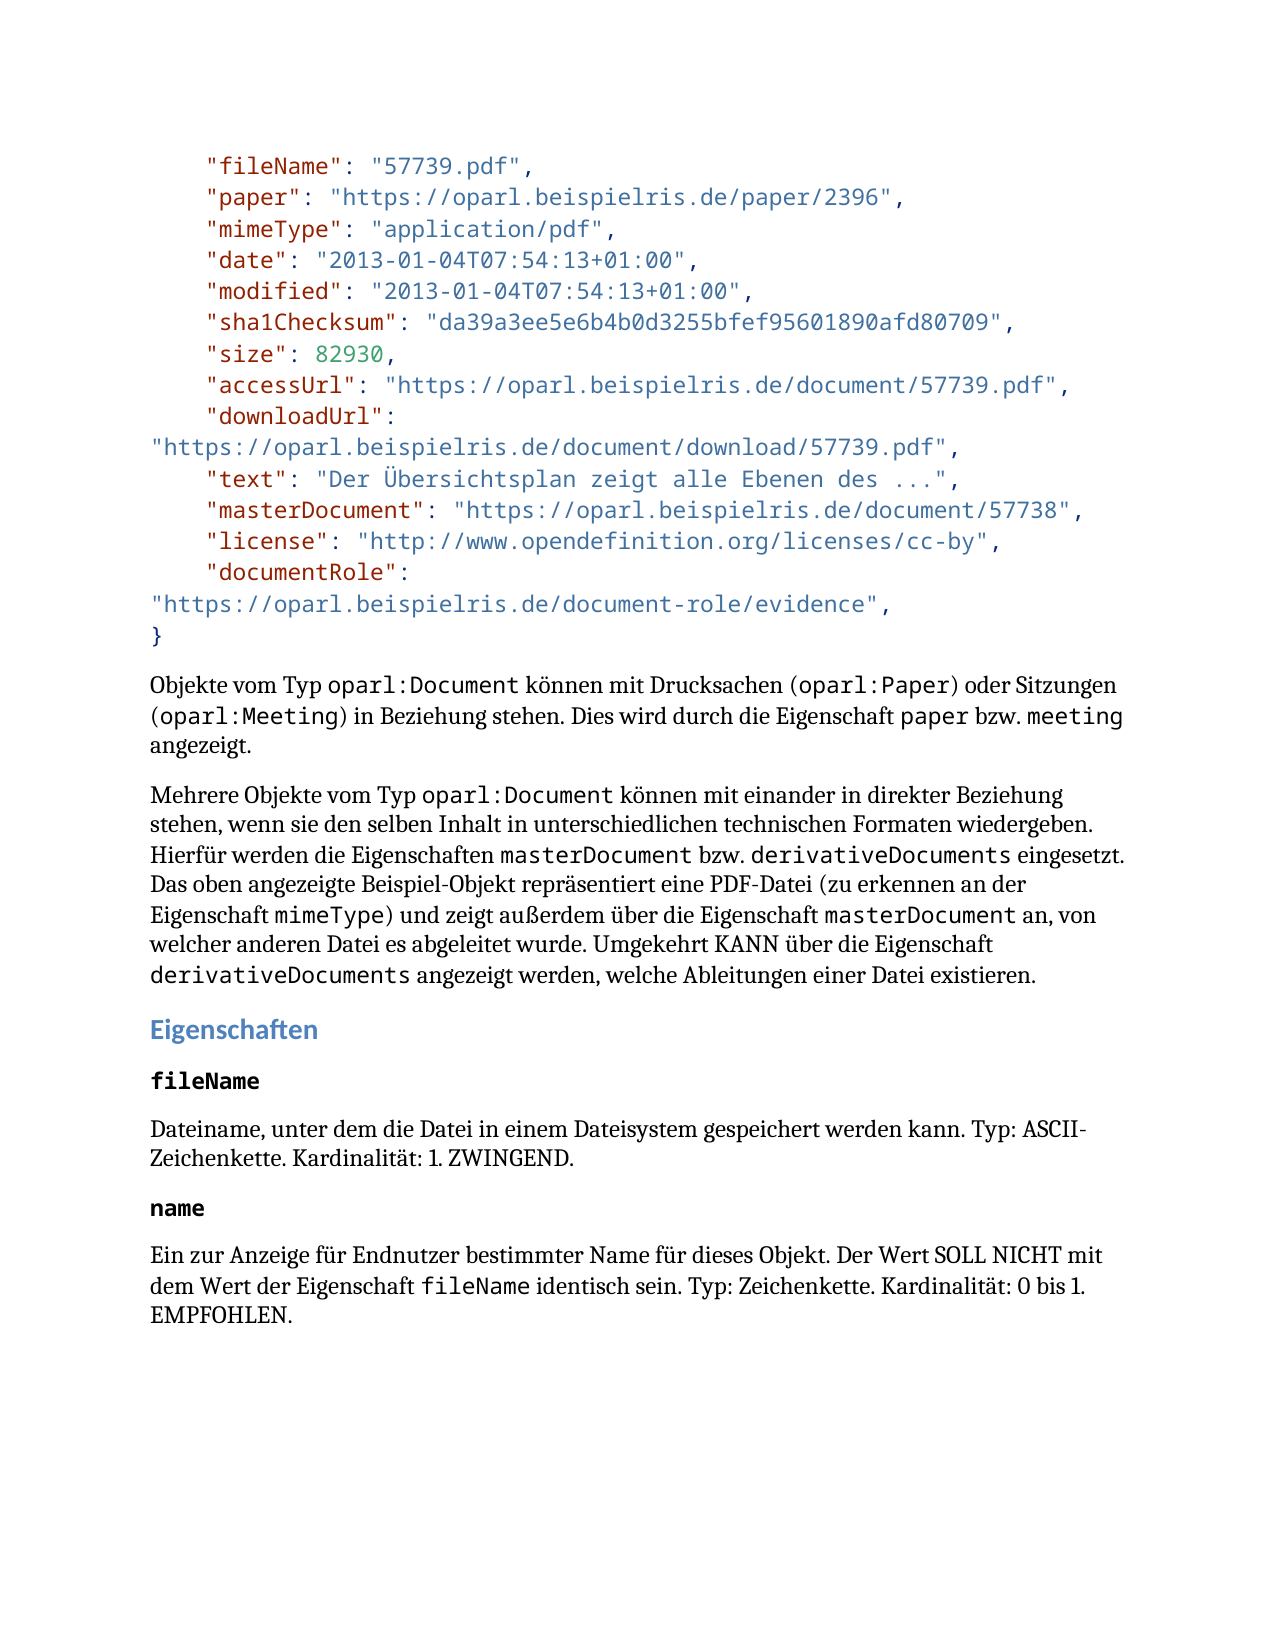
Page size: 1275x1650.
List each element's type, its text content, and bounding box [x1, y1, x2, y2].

text name [150, 1191, 1125, 1223]
text Ein zur Anzeige für Endnutzer bestimmter Name für dieses Objekt. Der Wert SOLL NICHT mit dem Wert der Eigenschaft fileName identisch sein. Typ: Zeichenkette. Kardinalität: 0 bis 1. EMPFOHLEN. [150, 1241, 1125, 1330]
text fileName [150, 1065, 1125, 1096]
subtitle Eigenschaften [150, 1011, 1125, 1046]
text Dateiname, unter dem die Datei in einem Dateisystem gespeichert werden kann. Typ: ASCII-Zeichenkette. Kardinalität: 1. ZWINGEND. [150, 1115, 1125, 1173]
text Mehrere Objekte vom Typ oparl:Document können mit einander in direkter Beziehung stehen, wenn sie den selben Inhalt in unterschiedlichen technischen Formaten wiedergeben. Hierfür werden die Eigenschaften masterDocument bzw. derivativeDocuments eingesetzt. Das oben angezeigte Beispiel-Objekt repräsentiert eine PDF-Datei (zu erkennen an der Eigenschaft mimeType) und zeigt außerdem über die Eigenschaft masterDocument an, von welcher anderen Datei es abgeleitet wurde. Umgekehrt KANN über die Eigenschaft derivativeDocuments angezeigt werden, welche Ableitungen einer Datei existieren. [150, 779, 1125, 990]
text Objekte vom Typ oparl:Document können mit Drucksachen (oparl:Paper) oder Sitzungen (oparl:Meeting) in Beziehung stehen. Dies wird durch die Eigenschaft paper bzw. meeting angezeigt. [150, 669, 1125, 760]
